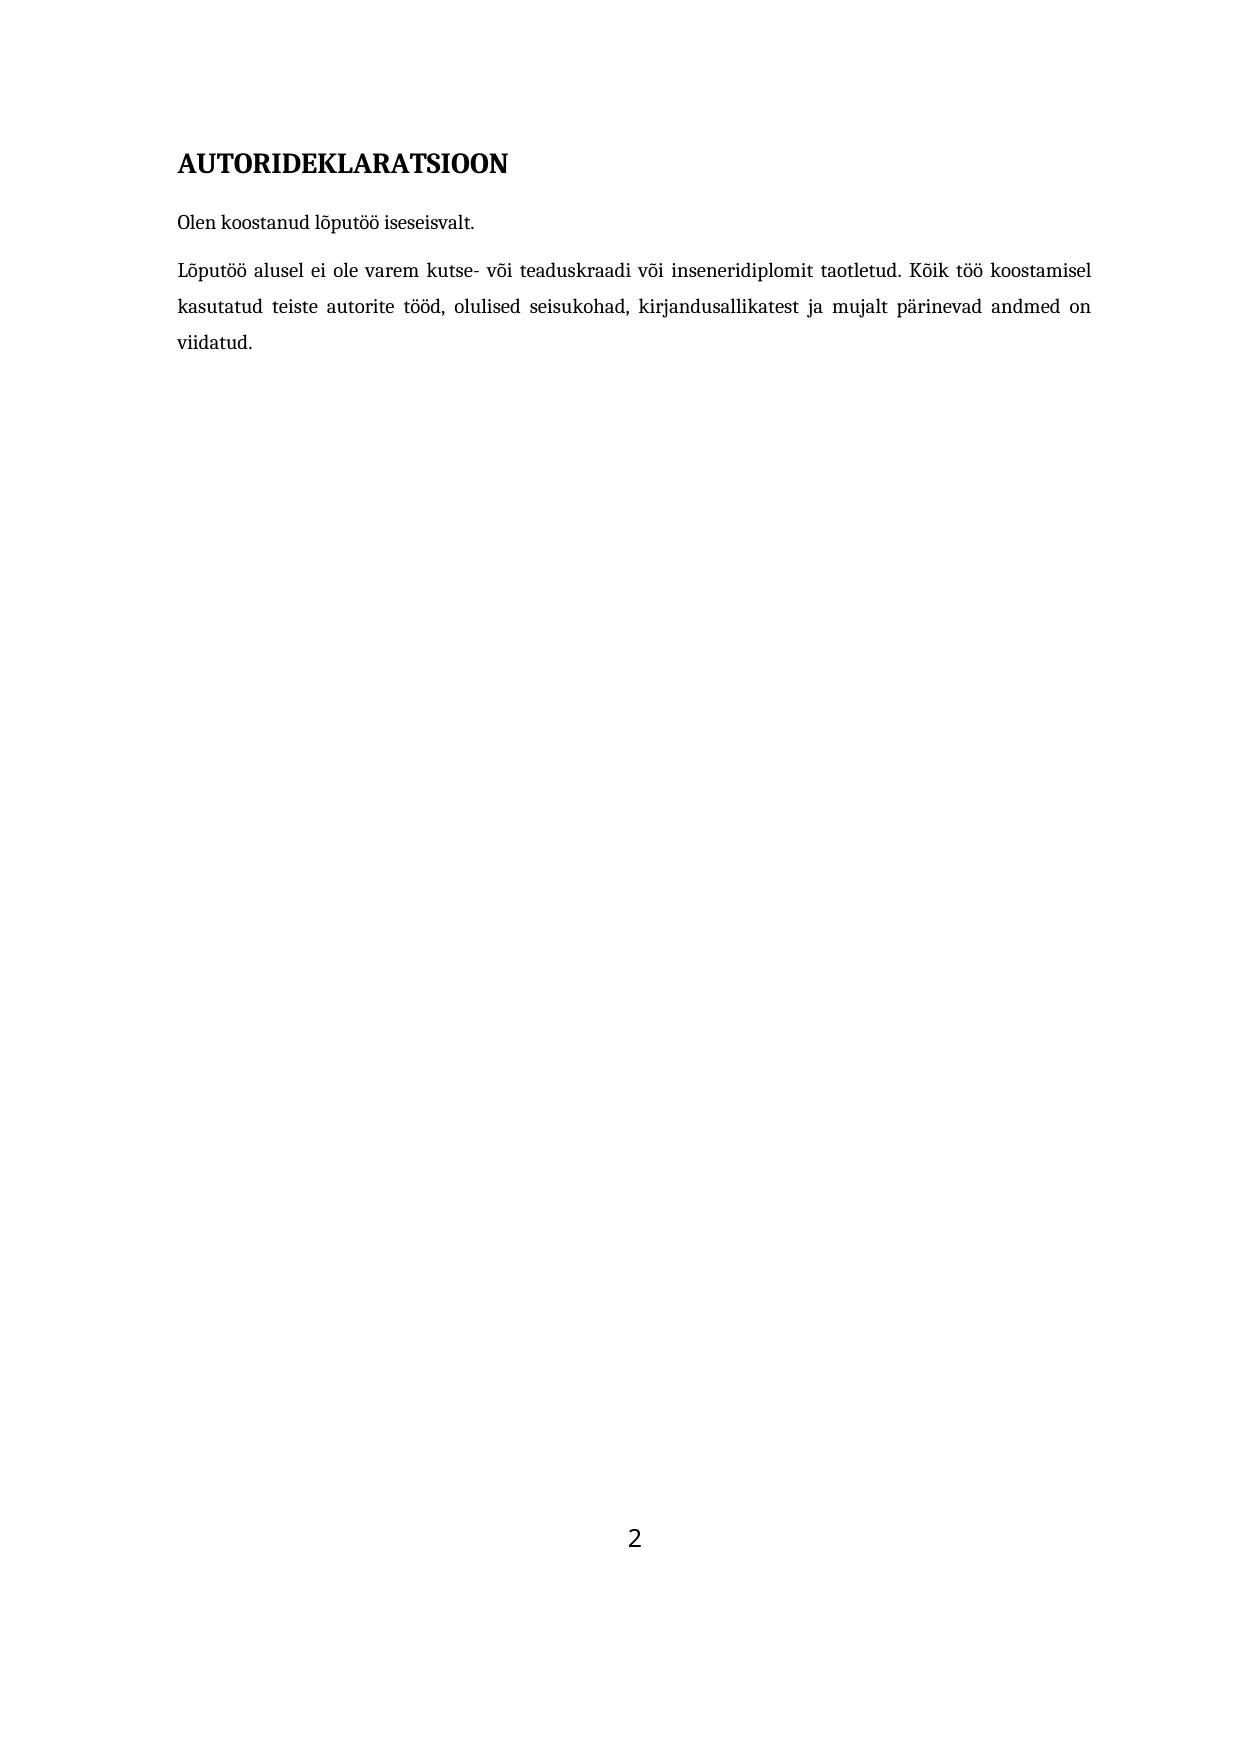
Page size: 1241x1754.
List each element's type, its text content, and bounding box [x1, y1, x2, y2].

text Olen koostanud lõputöö iseseisvalt. [177, 211, 1092, 234]
text Lõputöö alusel ei ole varem kutse- või teaduskraadi või inseneridiplomit taotletud. Kõik töö koostamisel kasutatud teiste autorite tööd, olulised seisukohad, kirjandusallikatest ja mujalt pärinevad andmed on viidatud. [177, 259, 1092, 355]
subtitle AUTORIDEKLARATSIOON [177, 148, 1092, 181]
